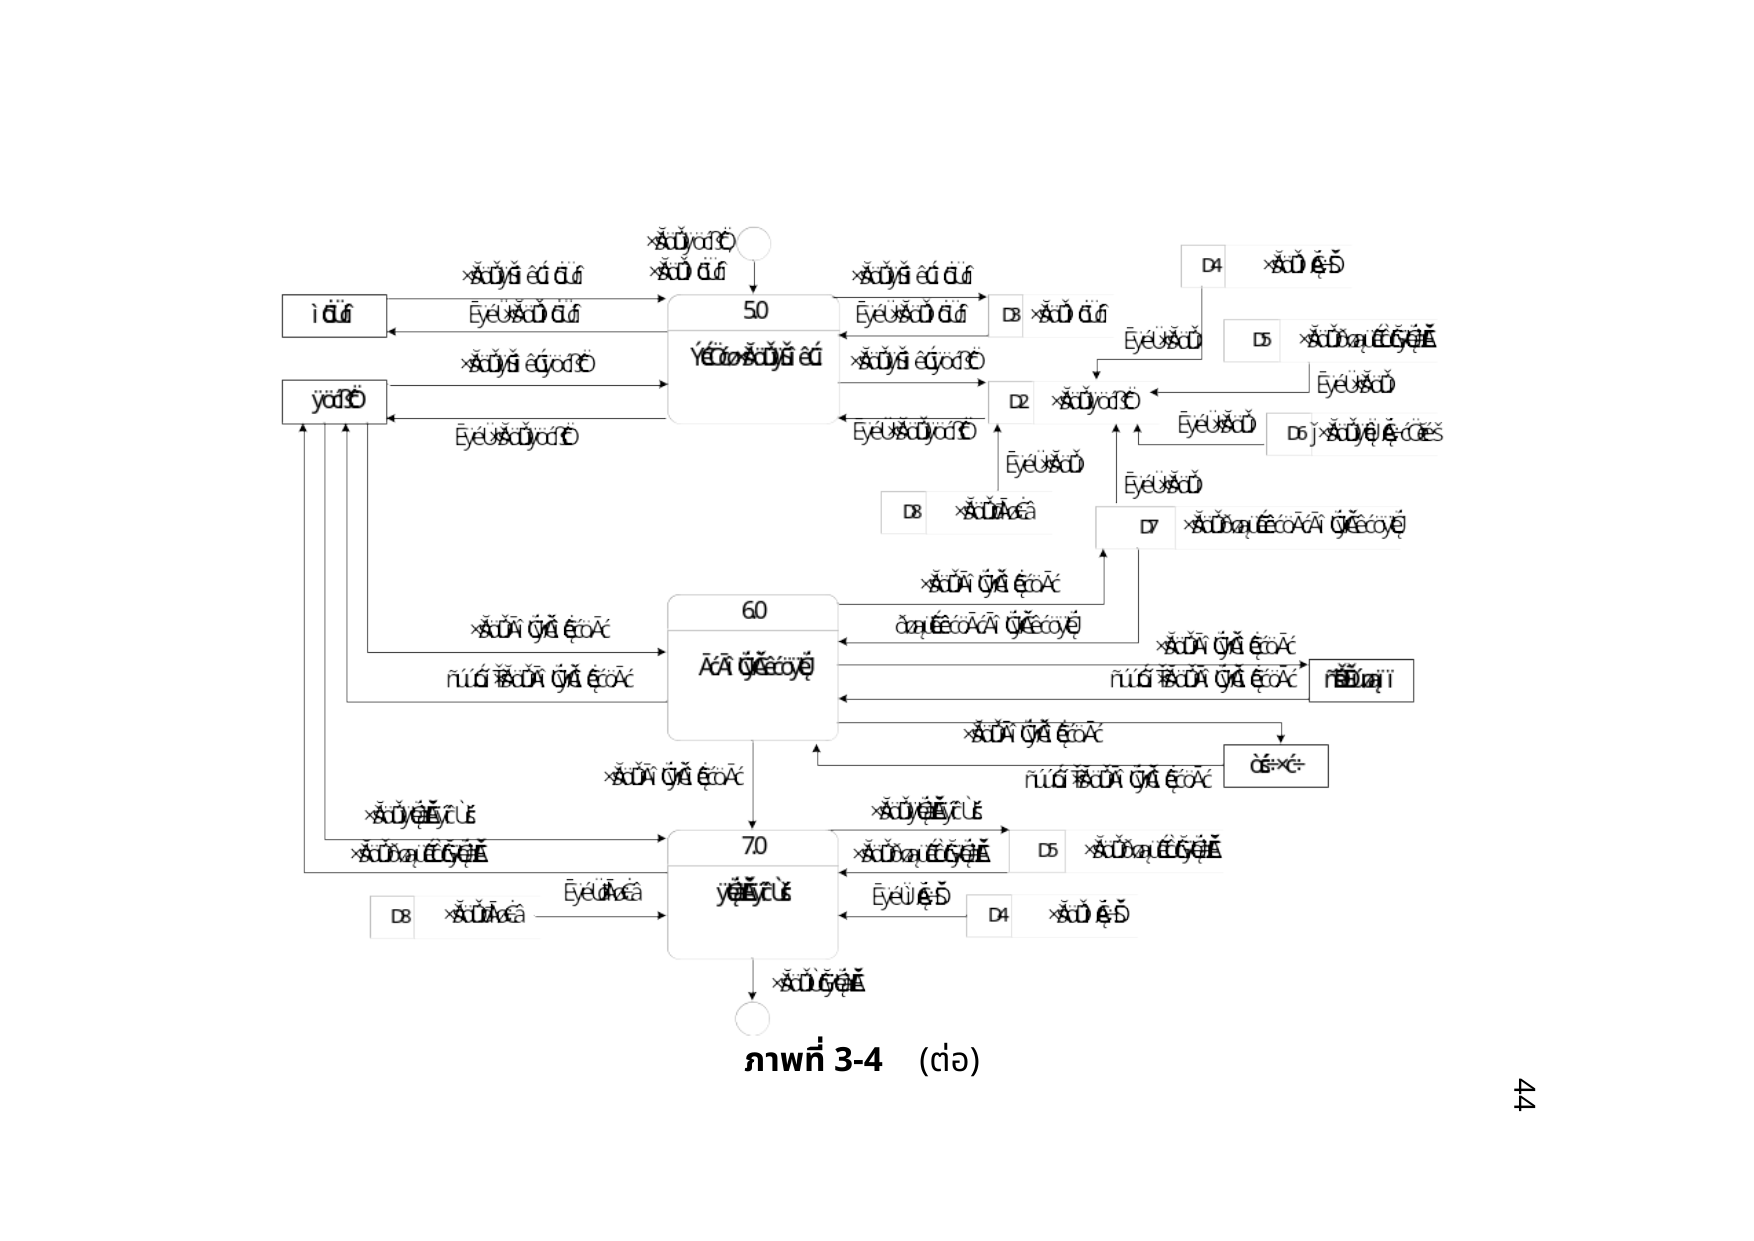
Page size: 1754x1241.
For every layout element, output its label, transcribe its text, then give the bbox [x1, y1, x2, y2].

text ภาพที่ 3-4**(ต่อ) [150, 1036, 1529, 1086]
